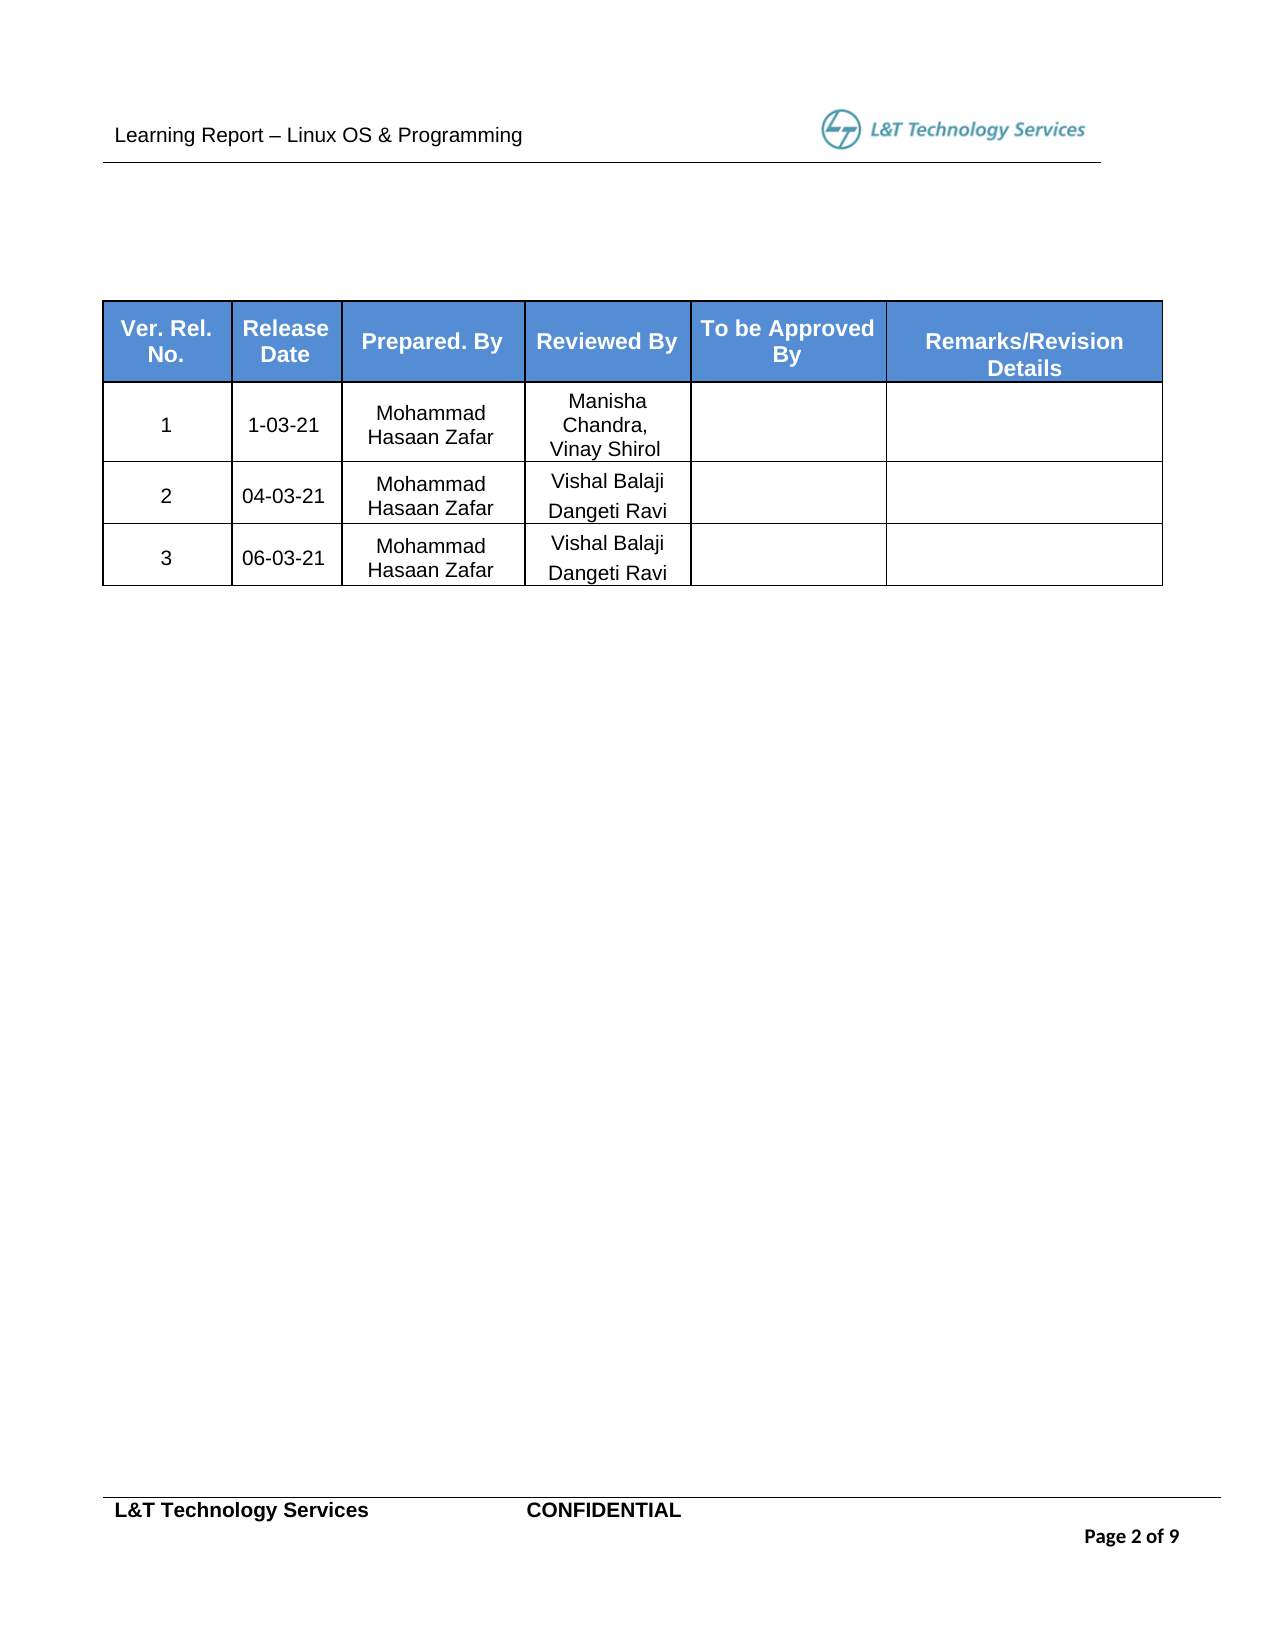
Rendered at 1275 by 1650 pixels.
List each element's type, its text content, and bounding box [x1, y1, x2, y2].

table_header Release Date [233, 302, 341, 381]
table_cell 2 [104, 462, 231, 523]
table_cell Manisha Chandra, Vinay Shirol [526, 383, 690, 461]
table_cell [692, 383, 886, 461]
table_cell [692, 524, 886, 584]
table_cell 04-03-21 [233, 462, 341, 523]
picture [819, 98, 1087, 162]
table_cell Mohammad Hasaan Zafar [343, 524, 524, 584]
table_cell 06-03-21 [233, 524, 341, 584]
table_cell [887, 383, 1162, 461]
table_header Reviewed By [526, 302, 690, 381]
table_cell Vishal Balaji Dangeti Ravi [526, 462, 690, 523]
table_cell 1-03-21 [233, 383, 341, 461]
table_cell Vishal Balaji Dangeti Ravi [526, 524, 690, 584]
table_cell Mohammad Hasaan Zafar [343, 462, 524, 523]
table_cell 3 [104, 524, 231, 584]
table_header To be Approved By [692, 302, 886, 381]
table_cell 1 [104, 383, 231, 461]
table_header Remarks/Revision Details [887, 302, 1162, 381]
table_header Ver. Rel. No. [104, 302, 231, 381]
table_cell [692, 462, 886, 523]
table_header Prepared. By [343, 302, 524, 381]
table_cell Mohammad Hasaan Zafar [343, 383, 524, 461]
table_cell [887, 462, 1162, 523]
table_cell [887, 524, 1162, 584]
